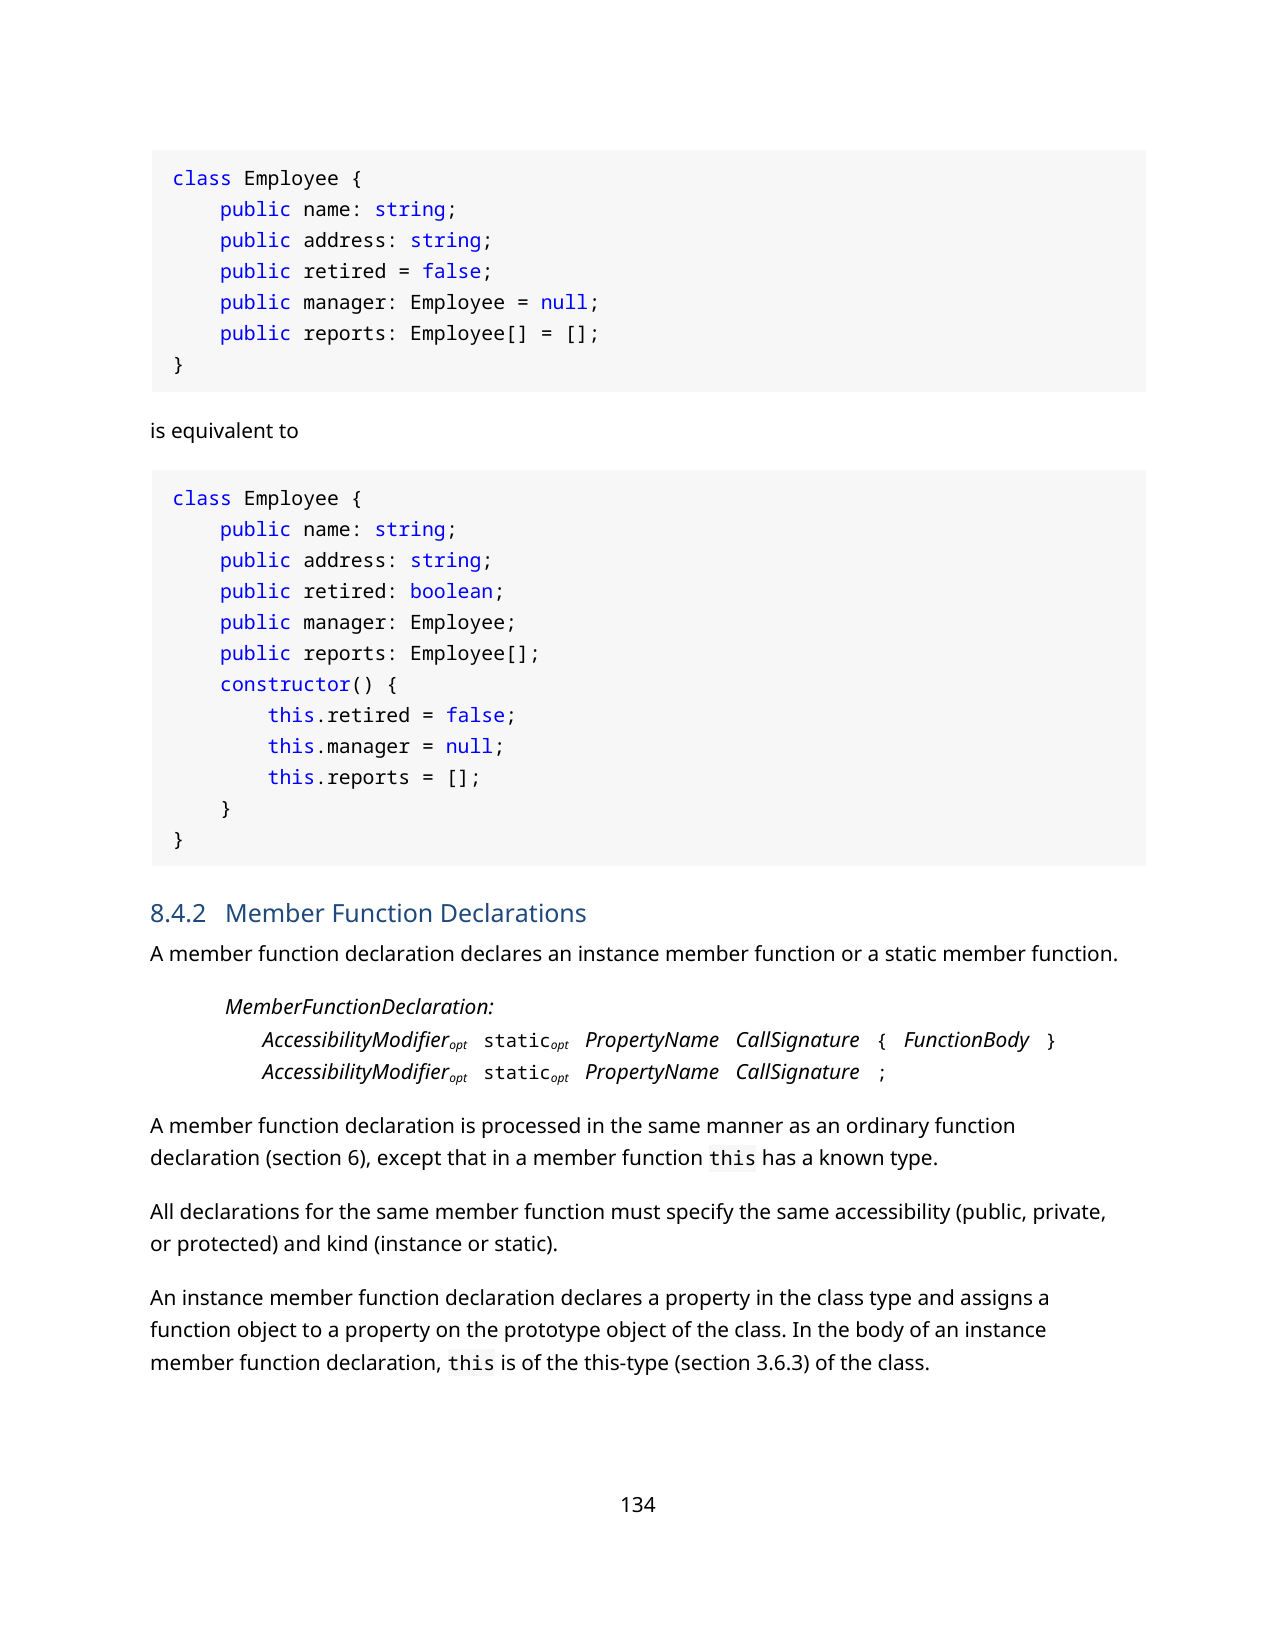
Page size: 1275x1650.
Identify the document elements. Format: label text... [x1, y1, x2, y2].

text A member function declaration declares an instance member function or a static member function. [150, 939, 1125, 967]
text is equivalent to [150, 417, 1125, 445]
subtitle Member Function Declarations [150, 895, 1125, 929]
text All declarations for the same member function must specify the same accessibility (public, private, or protected) and kind (instance or static). [150, 1197, 1125, 1258]
text MemberFunctionDeclaration: AccessibilityModifieropt staticopt PropertyName CallSignature { FunctionBody } AccessibilityModifieropt staticopt PropertyName CallSignature ; [225, 992, 1125, 1086]
text class Employee { public name: string; public address: string; public retired: boolean; public manager: Employee; public reports: Employee[]; constructor() { this.retired = false; this.manager = null; this.reports = []; } } [164, 483, 1133, 854]
text An instance member function declaration declares a property in the class type and assigns a function object to a property on the prototype object of the class. In the body of an instance member function declaration, this is of the this-type (section 3.6.3) of the class. [150, 1283, 1125, 1377]
text class Employee { public name: string; public address: string; public retired = false; public manager: Employee = null; public reports: Employee[] = []; } [164, 163, 1133, 379]
text A member function declaration is processed in the same manner as an ordinary function declaration (section 6), except that in a member function this has a known type. [150, 1111, 1125, 1172]
